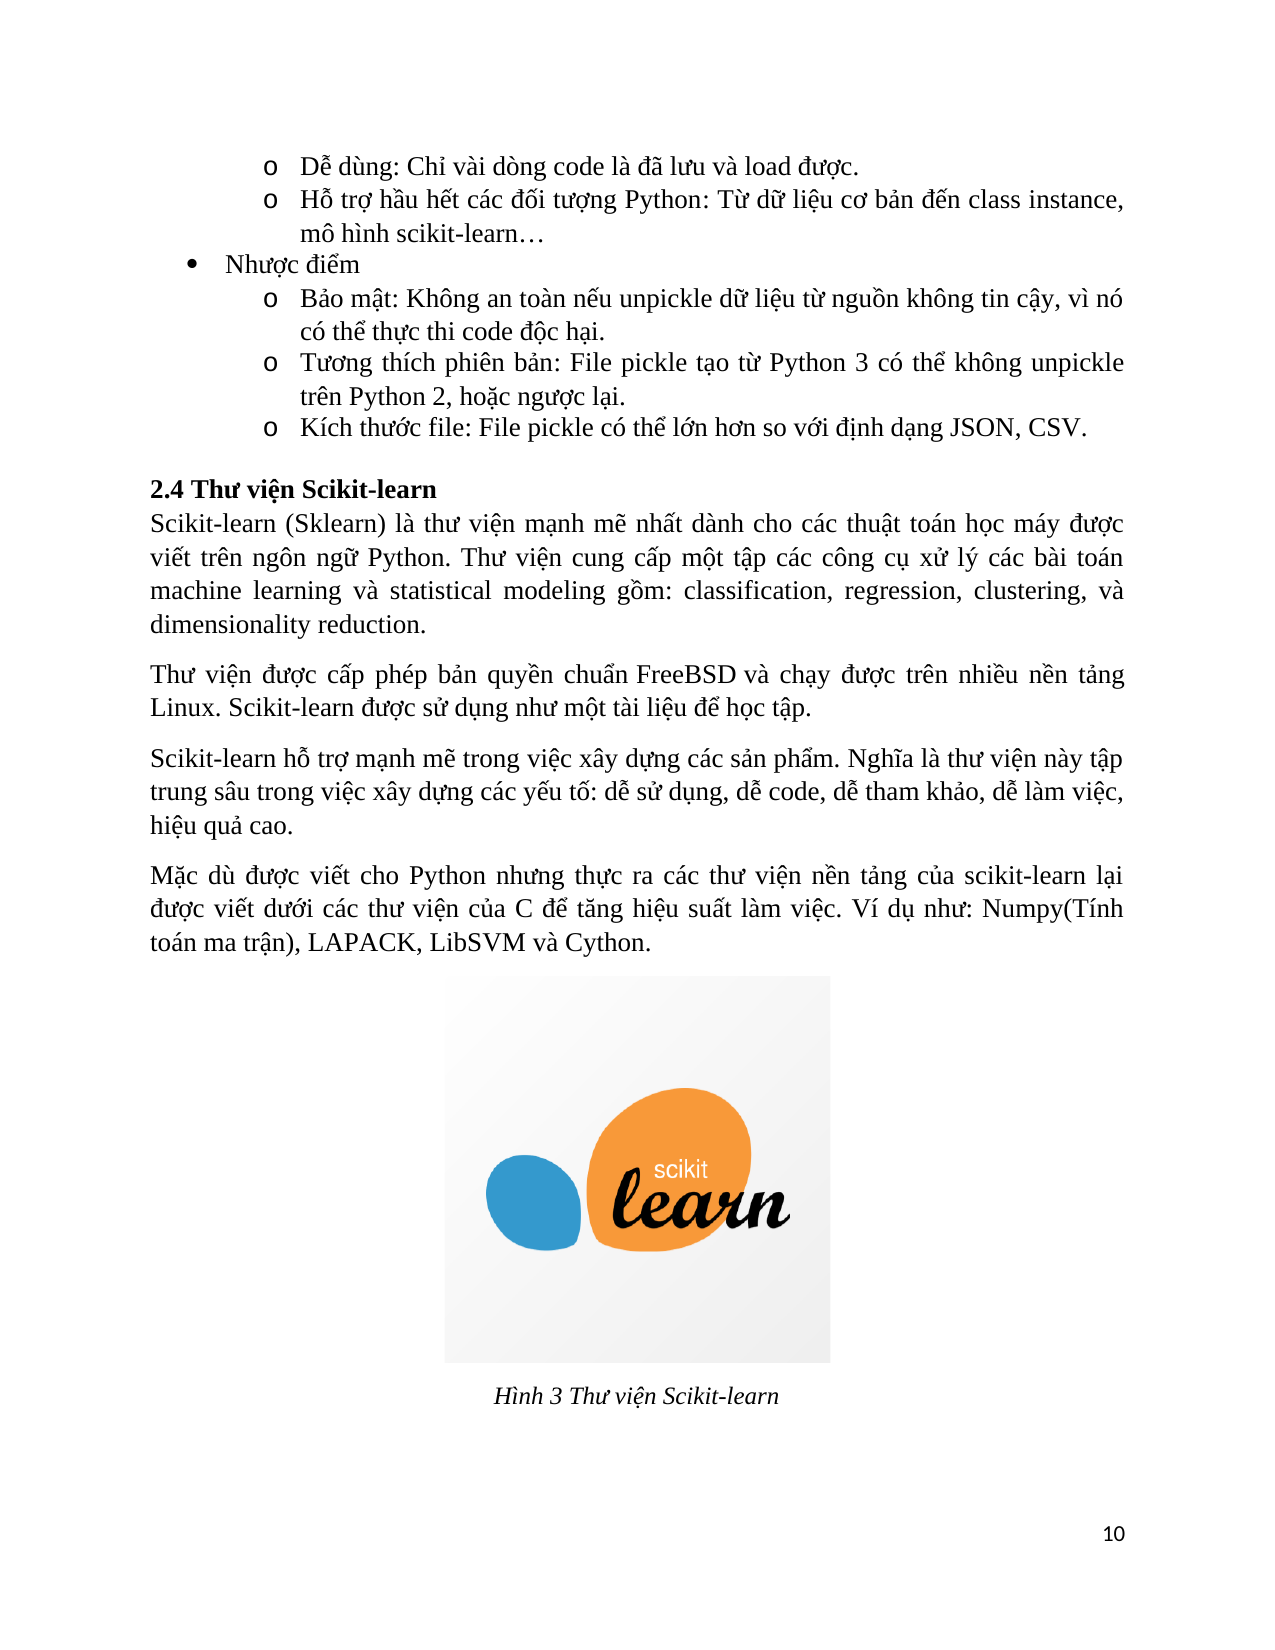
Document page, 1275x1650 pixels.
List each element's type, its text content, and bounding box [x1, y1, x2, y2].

list Kích thước file: File pickle có thể lớn hơn so với định dạng JSON, CSV. [262, 411, 1125, 444]
text Mặc dù được viết cho Python nhưng thực ra các thư viện nền tảng của scikit-learn lại được viết dưới các thư viện của C để tăng hiệu suất làm việc. Ví dụ như: Numpy(Tính toán ma trận), LAPACK, LibSVM và Cython. [150, 859, 1125, 957]
text Hình 3 Thư viện Scikit-learn [150, 1381, 1125, 1410]
picture [444, 976, 831, 1363]
text Scikit-learn (Sklearn) là thư viện mạnh mẽ nhất dành cho các thuật toán học máy được viết trên ngôn ngữ Python. Thư viện cung cấp một tập các công cụ xử lý các bài toán machine learning và statistical modeling gồm: classification, regression, clustering, và dimensionality reduction. [150, 507, 1125, 639]
list Dễ dùng: Chỉ vài dòng code là đã lưu và load được. [262, 150, 1125, 183]
text Thư viện được cấp phép bản quyền chuẩn FreeBSD và chạy được trên nhiều nền tảng Linux. Scikit-learn được sử dụng như một tài liệu để học tập. [150, 658, 1125, 723]
list Bảo mật: Không an toàn nếu unpickle dữ liệu từ nguồn không tin cậy, vì nó có thể thực thi code độc hại. [262, 282, 1125, 346]
list Hỗ trợ hầu hết các đối tượng Python: Từ dữ liệu cơ bản đến class instance, mô hình scikit-learn… [262, 183, 1125, 248]
list Nhược điểm [187, 248, 1125, 279]
subtitle 2.4 Thư viện Scikit-learn [150, 473, 1125, 505]
list Tương thích phiên bản: File pickle tạo từ Python 3 có thể không unpickle trên Python 2, hoặc ngược lại. [262, 346, 1125, 411]
text Scikit-learn hỗ trợ mạnh mẽ trong việc xây dựng các sản phẩm. Nghĩa là thư viện này tập trung sâu trong việc xây dựng các yếu tố: dễ sử dụng, dễ code, dễ tham khảo, dễ làm việc, hiệu quả cao. [150, 742, 1125, 840]
